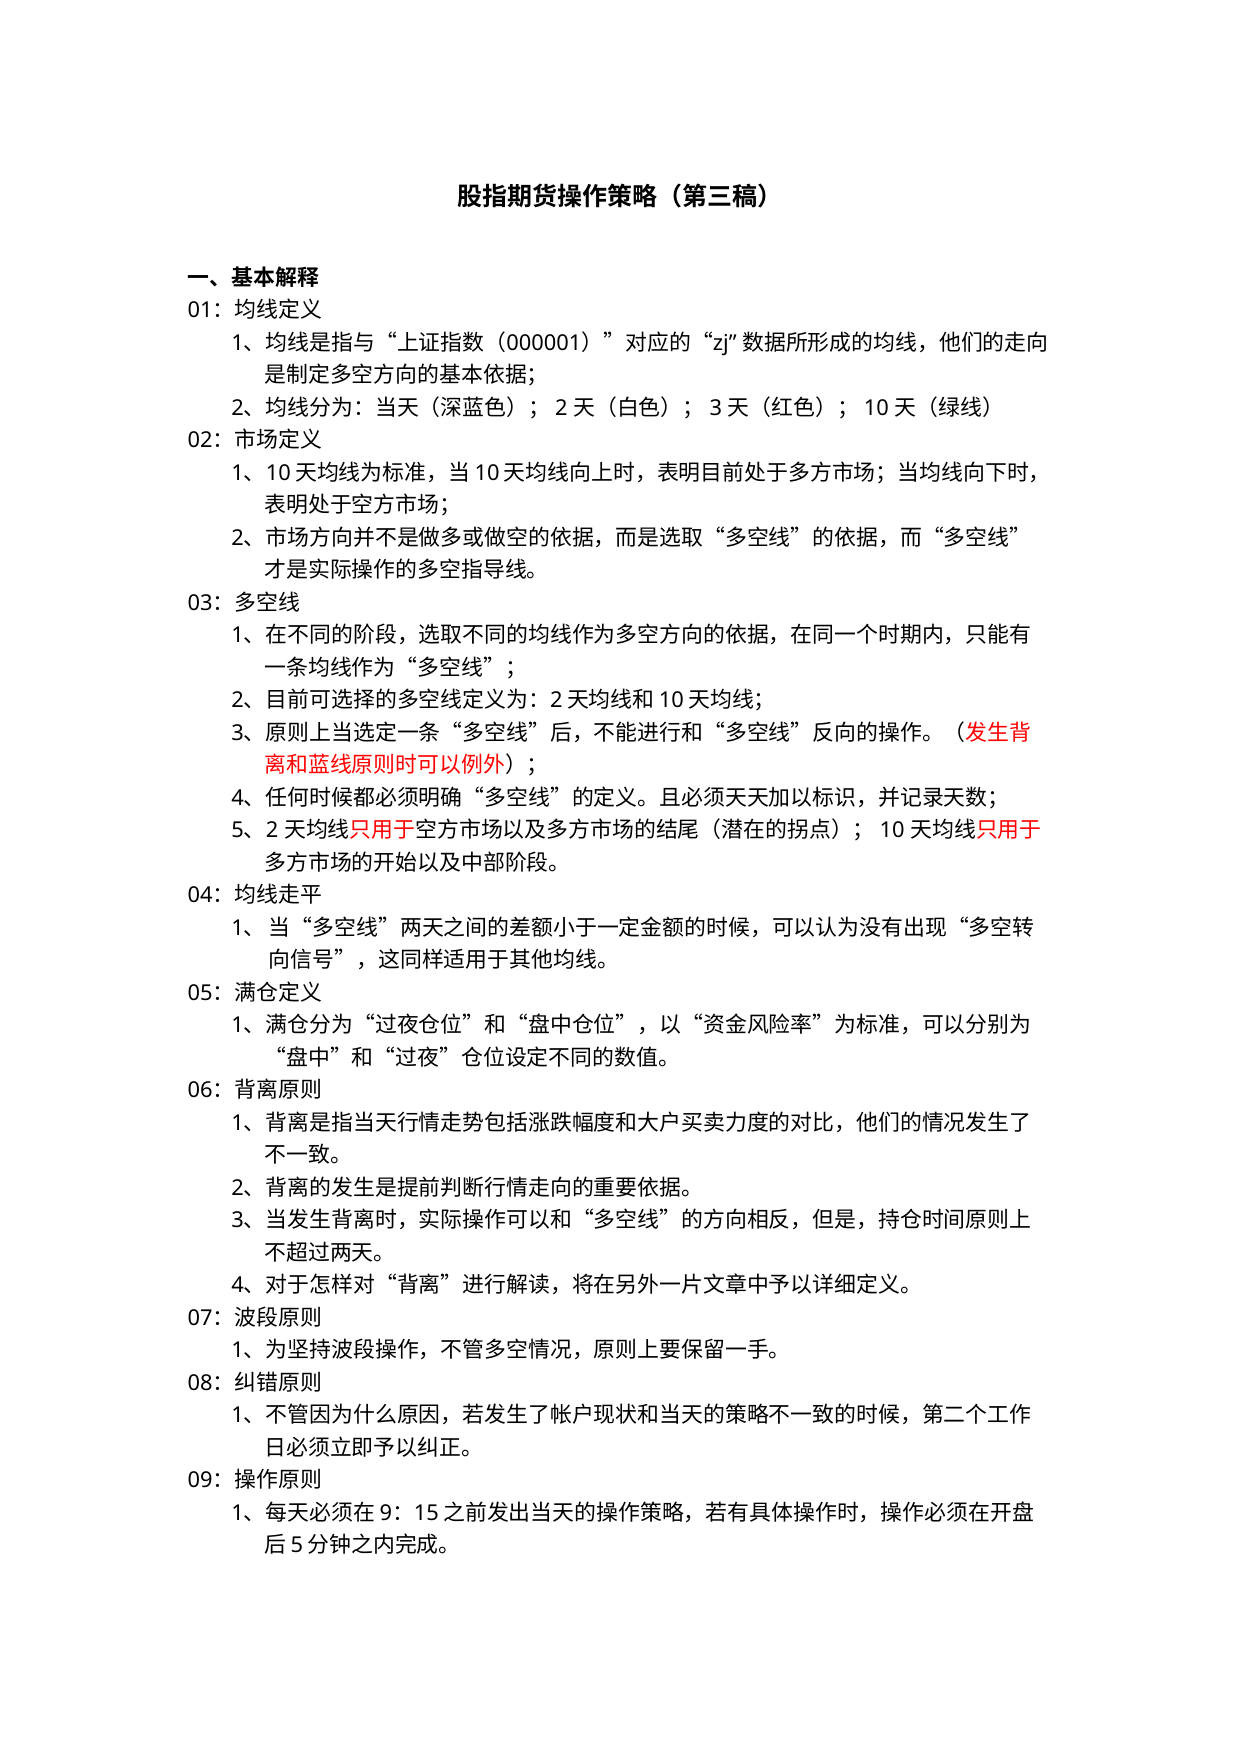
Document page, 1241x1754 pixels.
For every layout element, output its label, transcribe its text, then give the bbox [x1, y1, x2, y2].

text 1、每天必须在9：15之前发出当天的操作策略，若有具体操作时，操作必须在开盘后5分钟之内完成。 [231, 1494, 1053, 1559]
text 1、均线是指与“上证指数（000001）”对应的“zj” 数据所形成的均线，他们的走向是制定多空方向的基本依据； [231, 324, 1053, 389]
text 02：市场定义 [187, 422, 1053, 454]
text 3、原则上当选定一条“多空线”后，不能进行和“多空线”反向的操作。（发生背离和蓝线原则时可以例外）； [231, 714, 1053, 779]
text 4、对于怎样对“背离”进行解读，将在另外一片文章中予以详细定义。 [231, 1267, 1053, 1299]
text 2、市场方向并不是做多或做空的依据，而是选取“多空线”的依据，而“多空线”才是实际操作的多空指导线。 [231, 519, 1053, 584]
text 04：均线走平 [187, 877, 1053, 909]
text 1、满仓分为“过夜仓位”和“盘中仓位”，以“资金风险率”为标准，可以分别为“盘中”和“过夜”仓位设定不同的数值。 [231, 1007, 1053, 1072]
text 2、均线分为：当天（深蓝色）； 2 天（白色）； 3 天（红色）； 10 天（绿线） [231, 389, 1053, 422]
text 2、背离的发生是提前判断行情走向的重要依据。 [231, 1169, 1053, 1202]
list 当“多空线”两天之间的差额小于一定金额的时候，可以认为没有出现“多空转向信号”，这同样适用于其他均线。 [231, 909, 1053, 974]
text 1、为坚持波段操作，不管多空情况，原则上要保留一手。 [231, 1332, 1053, 1364]
text 03：多空线 [187, 584, 1053, 617]
text 2、目前可选择的多空线定义为：2天均线和10天均线； [231, 682, 1053, 714]
text 一、基本解释 [187, 259, 1053, 292]
text 5、2 天均线只用于空方市场以及多方市场的结尾（潜在的拐点）； 10 天均线只用于多方市场的开始以及中部阶段。 [231, 812, 1053, 877]
text 01：均线定义 [187, 292, 1053, 324]
text 3、当发生背离时，实际操作可以和“多空线”的方向相反，但是，持仓时间原则上不超过两天。 [231, 1202, 1053, 1267]
text 06：背离原则 [187, 1072, 1053, 1104]
text 1、不管因为什么原因，若发生了帐户现状和当天的策略不一致的时候，第二个工作日必须立即予以纠正。 [231, 1397, 1053, 1462]
text 07：波段原则 [187, 1299, 1053, 1332]
text 05：满仓定义 [187, 974, 1053, 1007]
text 1、在不同的阶段，选取不同的均线作为多空方向的依据，在同一个时期内，只能有一条均线作为“多空线”； [231, 617, 1053, 682]
text 08：纠错原则 [187, 1364, 1053, 1397]
text 1、背离是指当天行情走势包括涨跌幅度和大户买卖力度的对比，他们的情况发生了不一致。 [231, 1104, 1053, 1169]
text 09：操作原则 [187, 1462, 1053, 1494]
text 1、10天均线为标准，当10天均线向上时，表明目前处于多方市场；当均线向下时，表明处于空方市场； [231, 454, 1053, 519]
text 股指期货操作策略（第三稿） [187, 162, 1053, 227]
text 4、任何时候都必须明确“多空线”的定义。且必须天天加以标识，并记录天数； [231, 779, 1053, 812]
